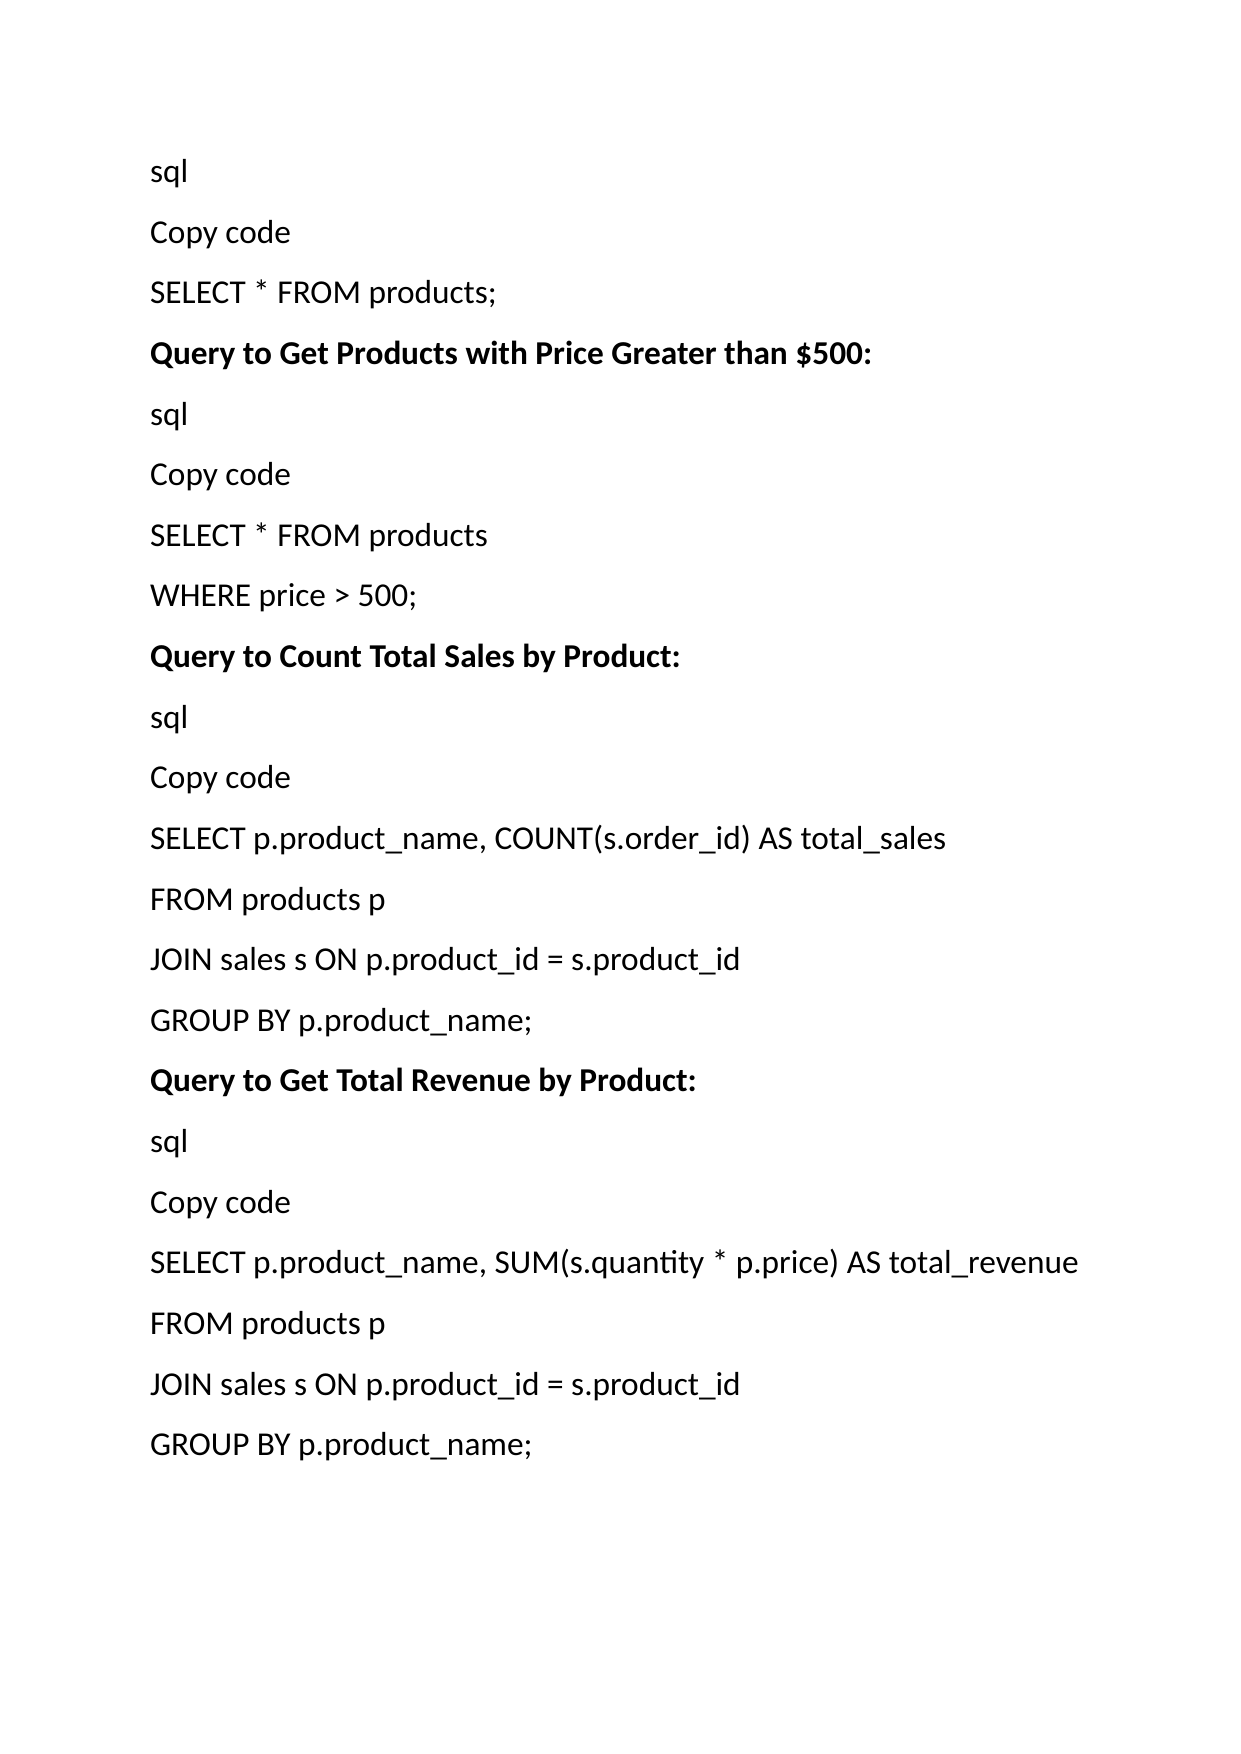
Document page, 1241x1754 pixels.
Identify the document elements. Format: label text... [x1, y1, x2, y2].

text Copy code [150, 211, 1090, 251]
text WHERE price > 500; [150, 574, 1090, 615]
text Query to Get Total Revenue by Product: [150, 1059, 1090, 1100]
text Query to Get Products with Price Greater than $500: [150, 332, 1090, 373]
text Query to Count Total Sales by Product: [150, 635, 1090, 676]
text sql [150, 696, 1090, 736]
text sql [150, 150, 1090, 191]
text Copy code [150, 1181, 1090, 1221]
text JOIN sales s ON p.product_id = s.product_id [150, 938, 1090, 979]
text GROUP BY p.product_name; [150, 999, 1090, 1039]
text SELECT * FROM products; [150, 271, 1090, 312]
text FROM products p [150, 877, 1090, 918]
text sql [150, 392, 1090, 433]
text JOIN sales s ON p.product_id = s.product_id [150, 1362, 1090, 1403]
text Copy code [150, 453, 1090, 494]
text SELECT p.product_name, SUM(s.quantity * p.price) AS total_revenue [150, 1241, 1090, 1282]
text FROM products p [150, 1302, 1090, 1343]
text SELECT p.product_name, COUNT(s.order_id) AS total_sales [150, 817, 1090, 858]
text SELECT * FROM products [150, 514, 1090, 554]
text Copy code [150, 756, 1090, 797]
text GROUP BY p.product_name; [150, 1423, 1090, 1464]
text sql [150, 1120, 1090, 1161]
